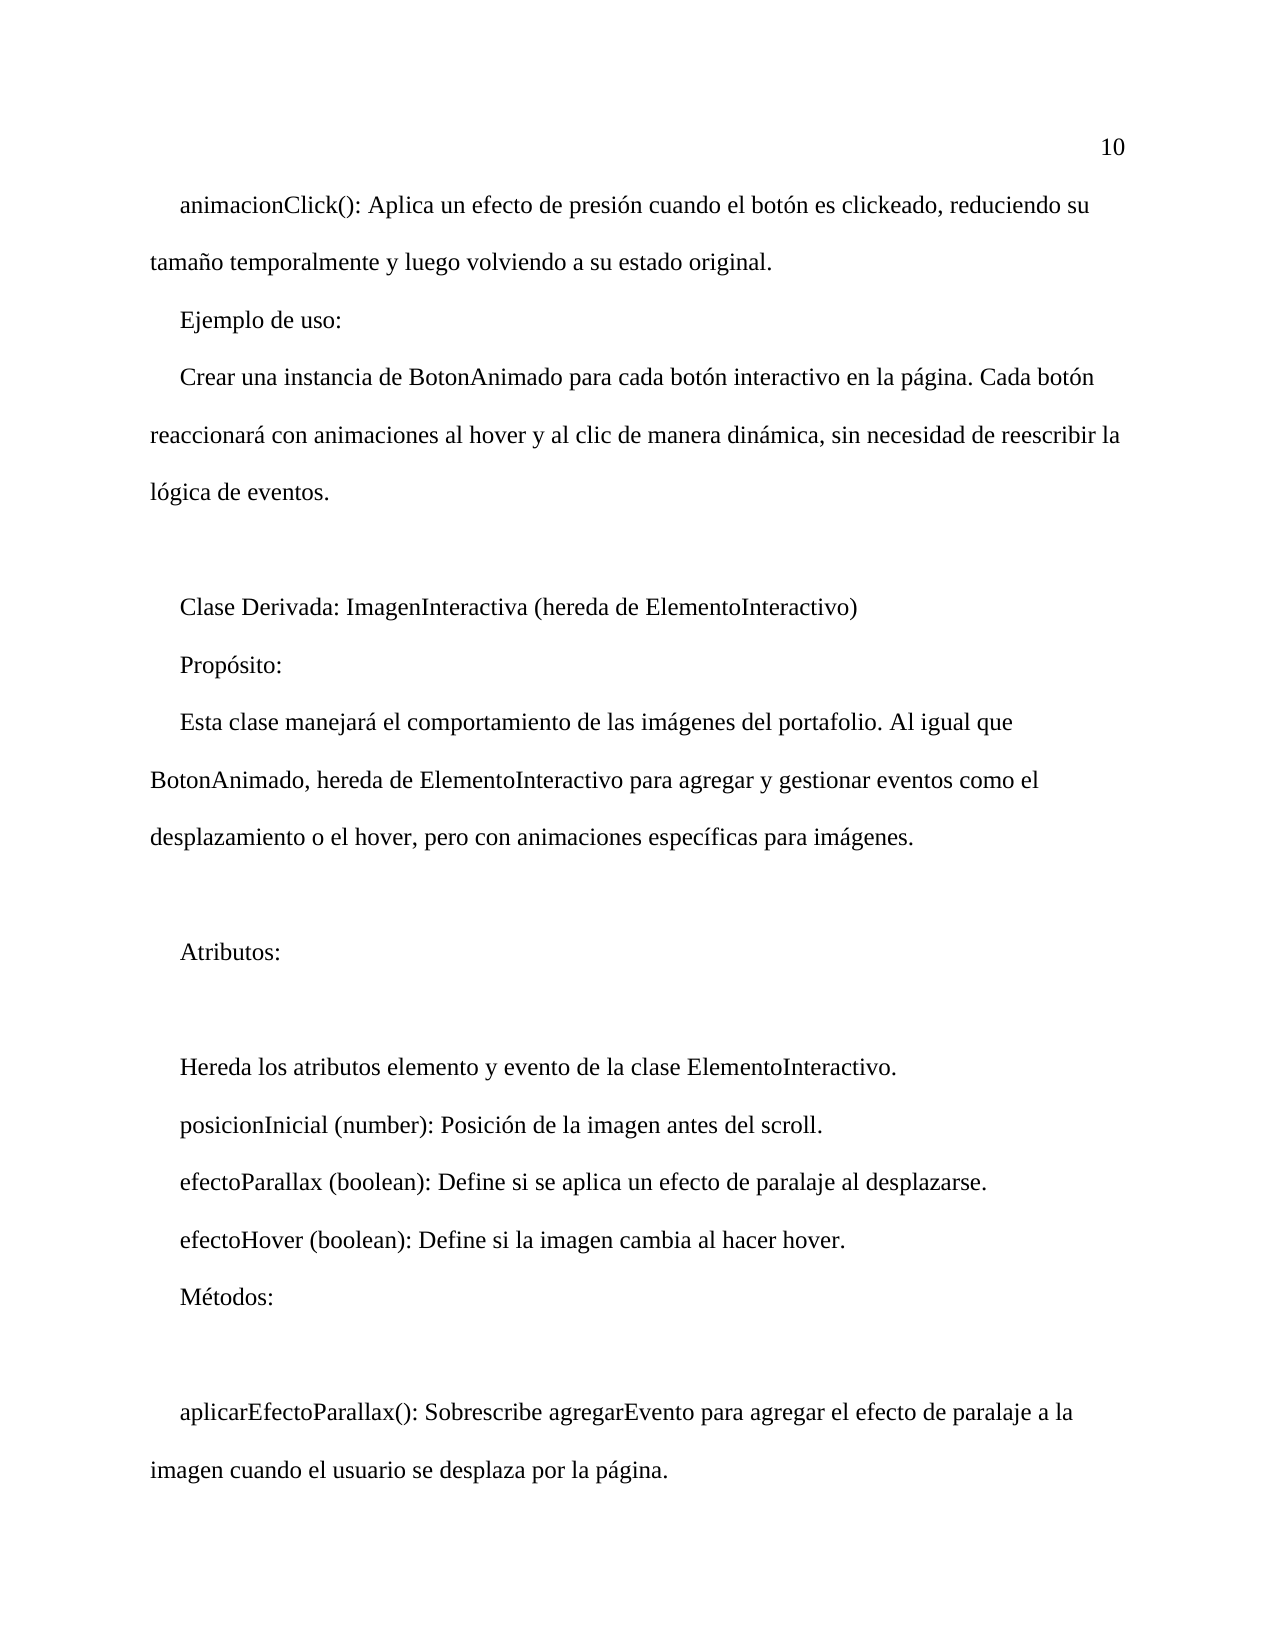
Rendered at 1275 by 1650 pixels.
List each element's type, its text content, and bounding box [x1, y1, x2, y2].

text aplicarEfectoParallax(): Sobrescribe agregarEvento para agregar el efecto de paralaje a la imagen cuando el usuario se desplaza por la página. [150, 1397, 1125, 1484]
text Crear una instancia de BotonAnimado para cada botón interactivo en la página. Cada botón reaccionará con animaciones al hover y al clic de manera dinámica, sin necesidad de reescribir la lógica de eventos. [150, 362, 1125, 506]
text Métodos: [150, 1282, 1125, 1311]
text posicionInicial (number): Posición de la imagen antes del scroll. [150, 1110, 1125, 1139]
text Clase Derivada: ImagenInteractiva (hereda de ElementoInteractivo) [150, 592, 1125, 621]
text Atributos: [150, 937, 1125, 966]
text efectoHover (boolean): Define si la imagen cambia al hacer hover. [150, 1225, 1125, 1254]
text Esta clase manejará el comportamiento de las imágenes del portafolio. Al igual que BotonAnimado, hereda de ElementoInteractivo para agregar y gestionar eventos como el desplazamiento o el hover, pero con animaciones específicas para imágenes. [150, 707, 1125, 851]
text Propósito: [150, 650, 1125, 679]
text Hereda los atributos elemento y evento de la clase ElementoInteractivo. [150, 1052, 1125, 1081]
text animacionClick(): Aplica un efecto de presión cuando el botón es clickeado, reduciendo su tamaño temporalmente y luego volviendo a su estado original. [150, 190, 1125, 276]
text efectoParallax (boolean): Define si se aplica un efecto de paralaje al desplazarse. [150, 1167, 1125, 1196]
text Ejemplo de uso: [150, 305, 1125, 334]
